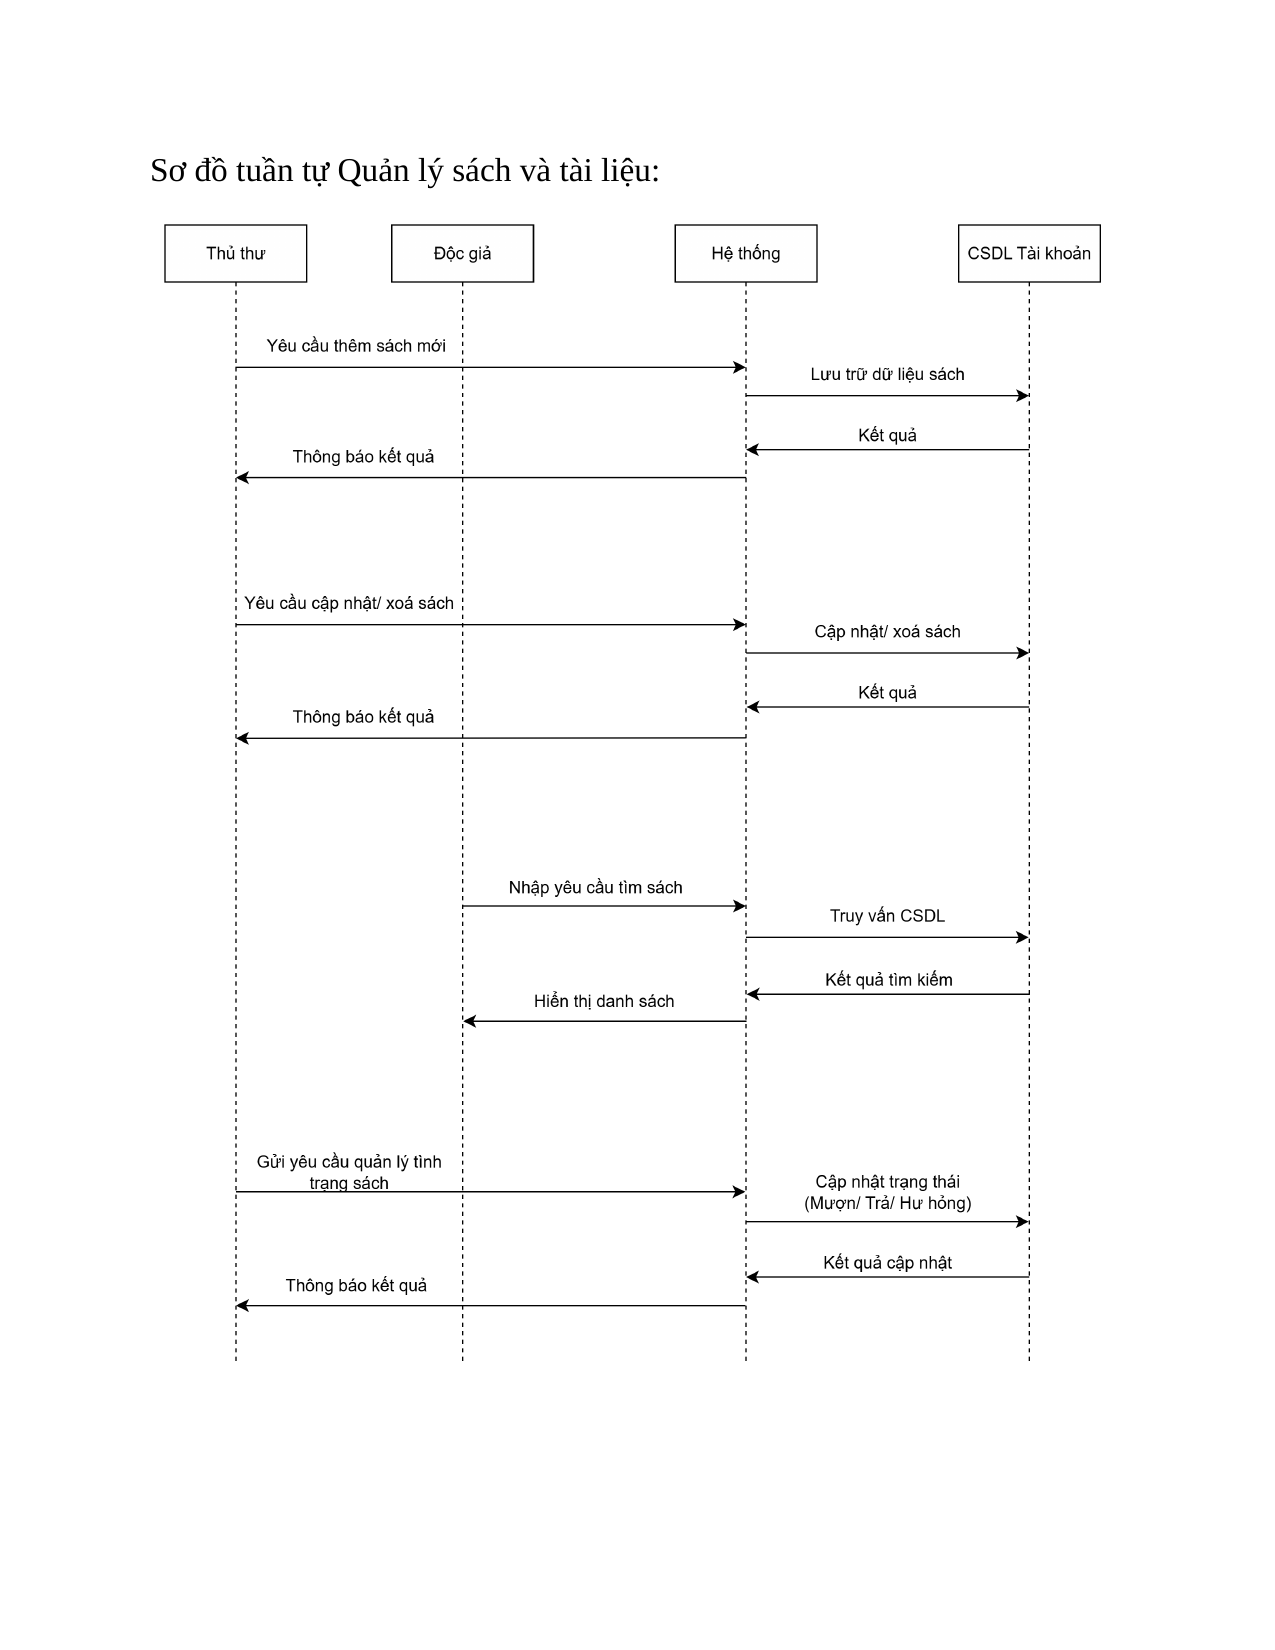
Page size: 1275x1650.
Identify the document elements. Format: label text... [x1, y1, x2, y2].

picture [150, 210, 1115, 1380]
text Sơ đồ tuần tự Quản lý sách và tài liệu: [150, 150, 1125, 188]
